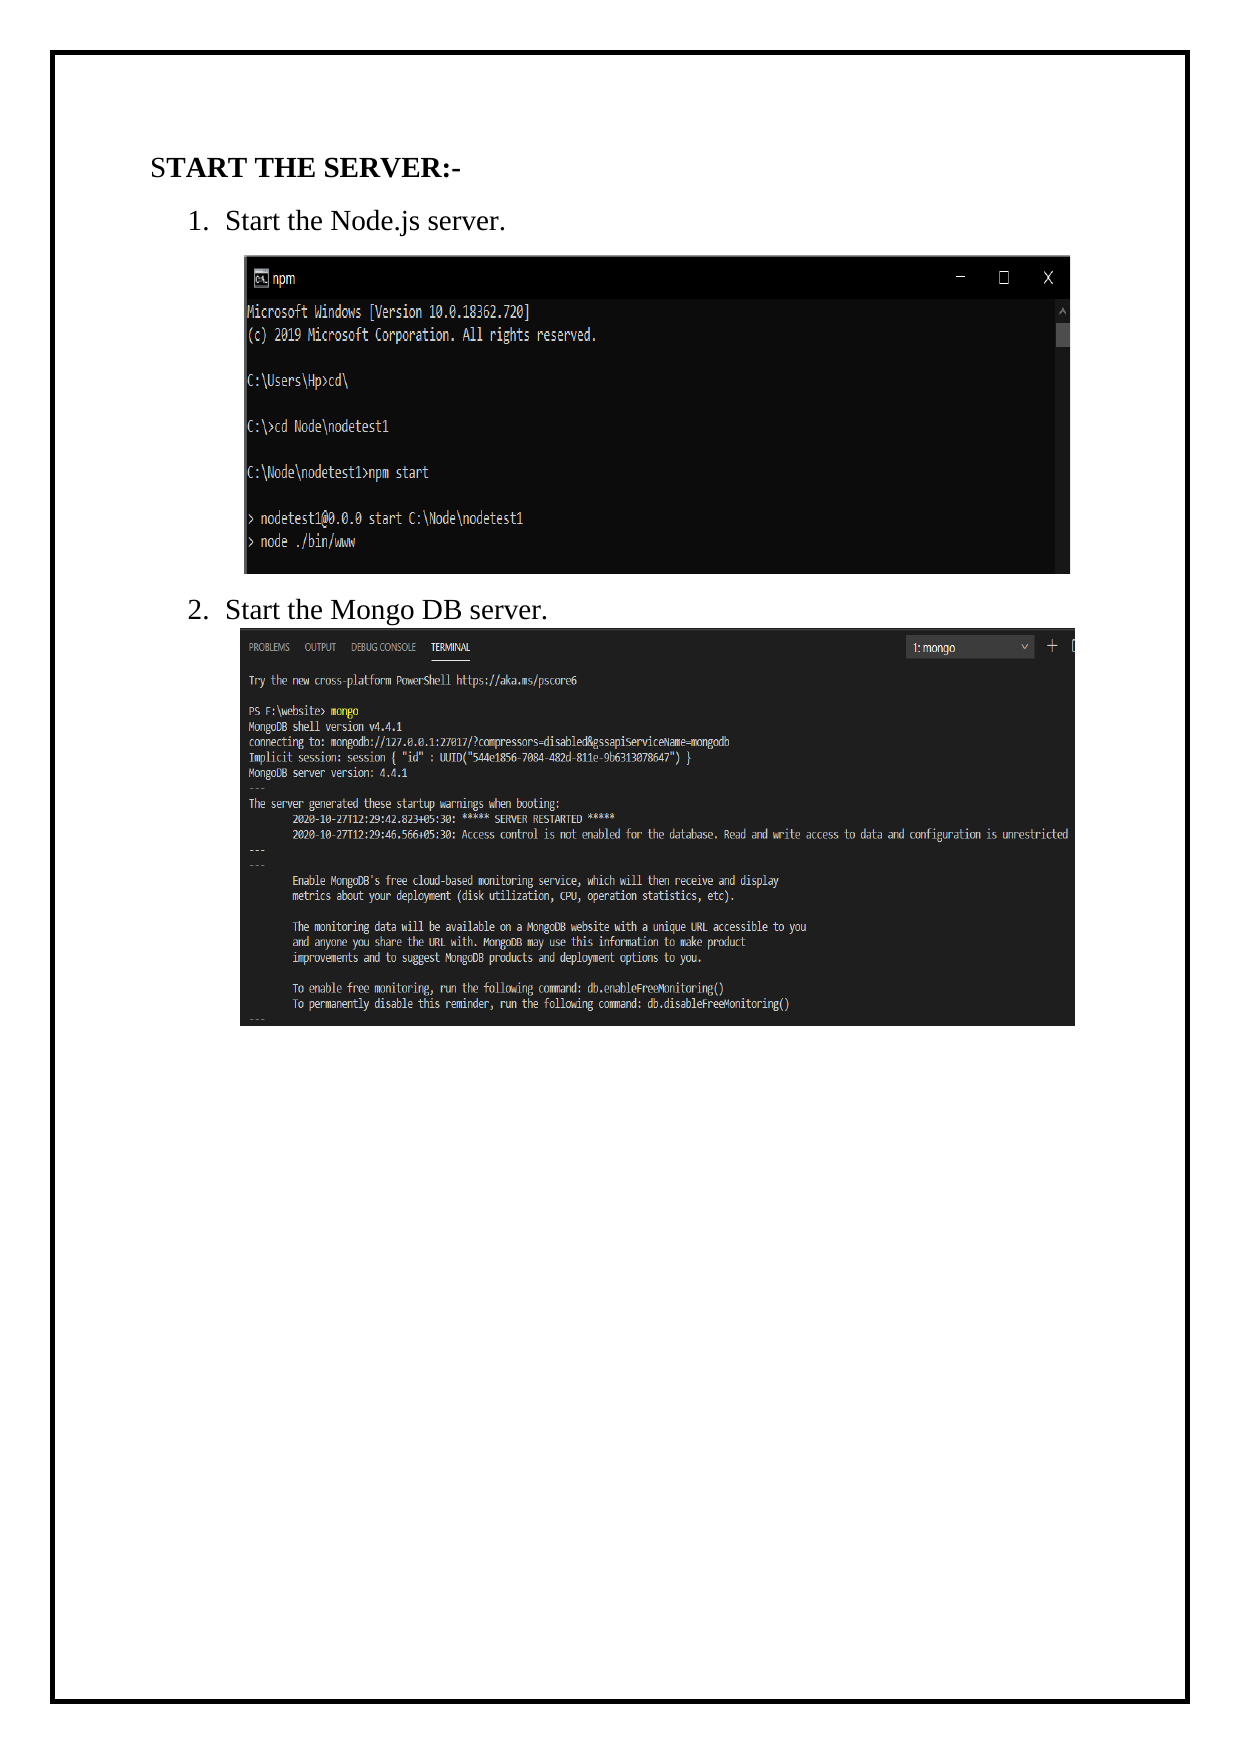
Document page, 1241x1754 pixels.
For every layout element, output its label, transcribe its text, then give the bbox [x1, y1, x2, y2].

list Start the Mongo DB server. [187, 592, 1090, 626]
text START THE SERVER:- [150, 150, 1090, 183]
list Start the Node.js server. [187, 203, 1090, 236]
picture [240, 628, 1075, 1026]
picture [244, 255, 1071, 574]
